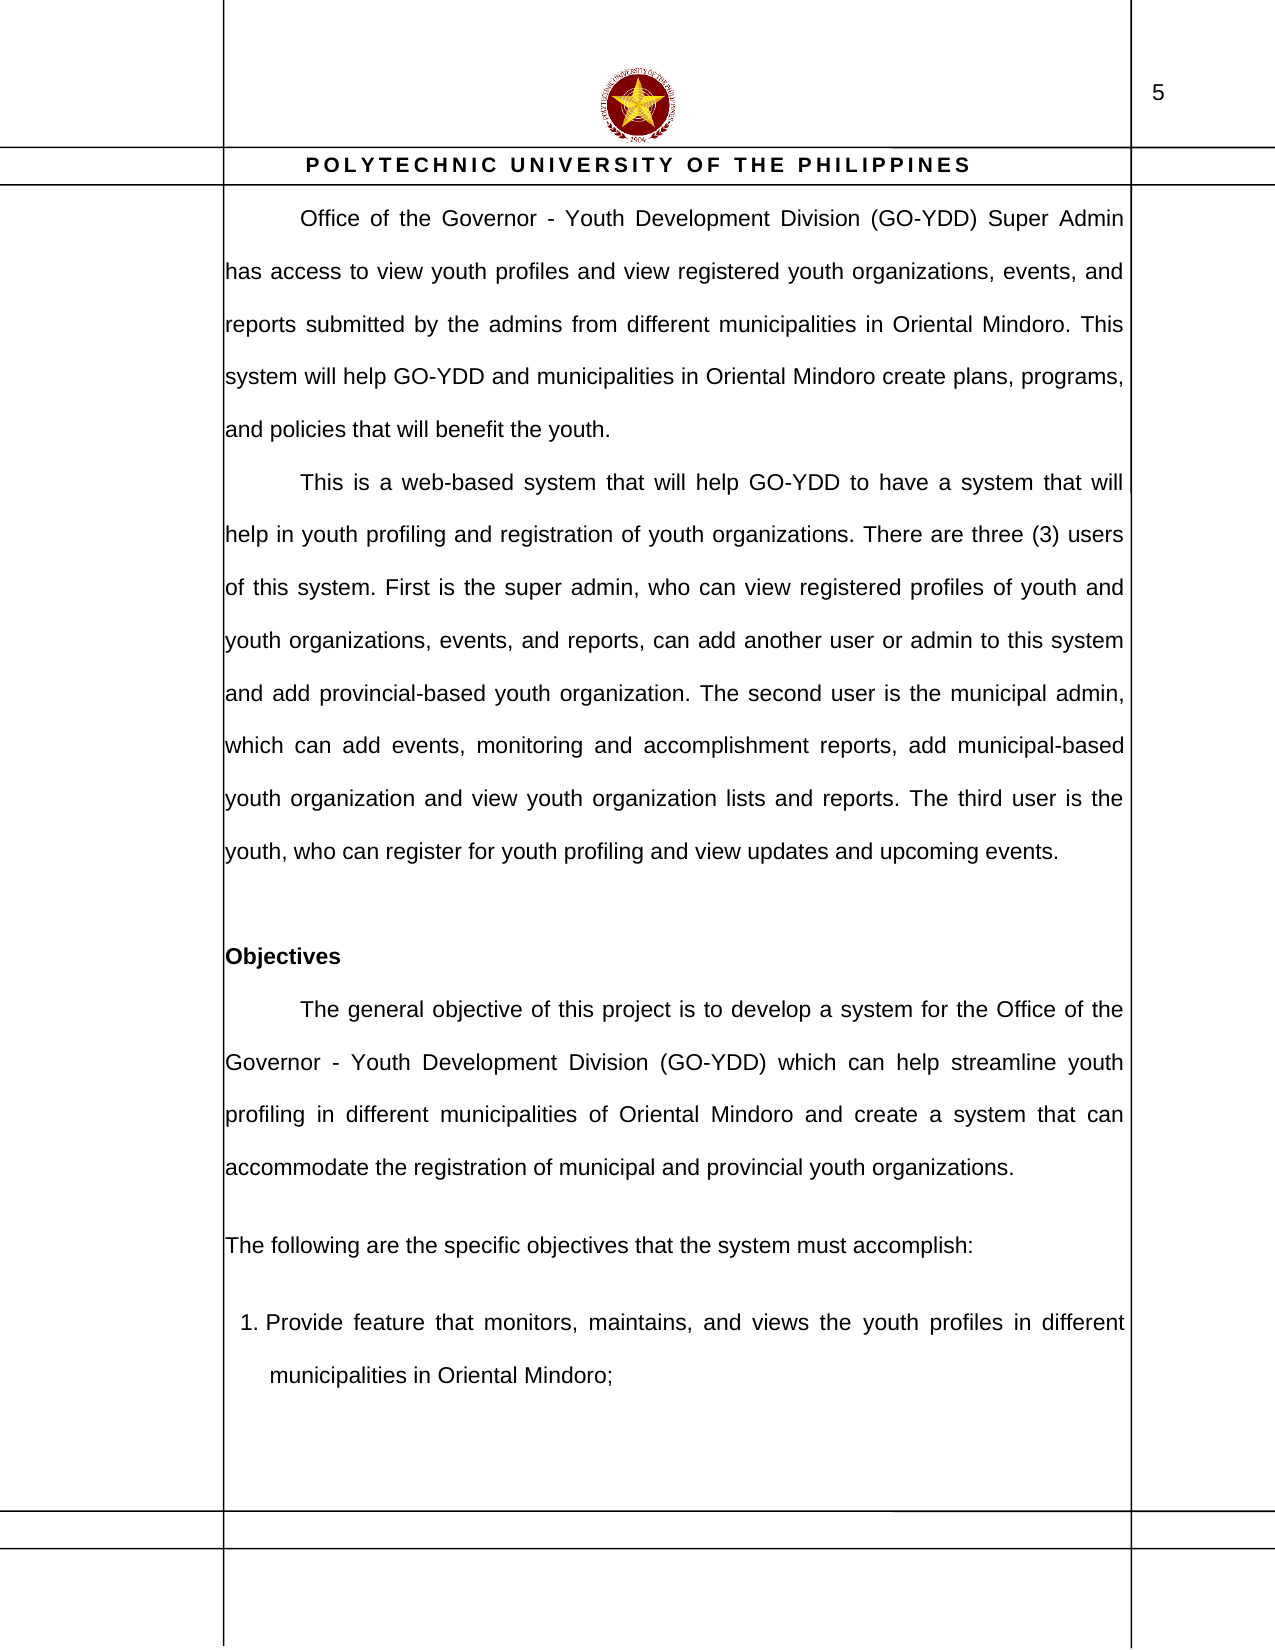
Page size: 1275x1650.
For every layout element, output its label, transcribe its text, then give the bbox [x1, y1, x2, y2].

text Office of the Governor - Youth Development Division (GO-YDD) Super Admin has access to view youth profiles and view registered youth organizations, events, and reports submitted by the admins from different municipalities in Oriental Mindoro. This system will help GO-YDD and municipalities in Oriental Mindoro create plans, programs, and policies that will benefit the youth. [225, 205, 1125, 442]
text The general objective of this project is to develop a system for the Office of the Governor - Youth Development Division (GO-YDD) which can help streamline youth profiling in different municipalities of Oriental Mindoro and create a system that can accommodate the registration of municipal and provincial youth organizations. [225, 996, 1125, 1180]
list Provide feature that monitors, maintains, and views the youth profiles in different municipalities in Oriental Mindoro; [240, 1309, 1125, 1388]
text The following are the specific objectives that the system must accomplish: [225, 1232, 1125, 1258]
text This is a web-based system that will help GO-YDD to have a system that will help in youth profiling and registration of youth organizations. There are three (3) users of this system. First is the super admin, who can view registered profiles of youth and youth organizations, events, and reports, can add another user or admin to this system and add provincial-based youth organization. The second user is the municipal admin, which can add events, monitoring and accomplishment reports, add municipal-based youth organization and view youth organization lists and reports. The third user is the youth, who can register for youth profiling and view updates and upcoming events. [225, 469, 1125, 864]
text Objectives [225, 943, 1125, 969]
picture [599, 67, 676, 143]
